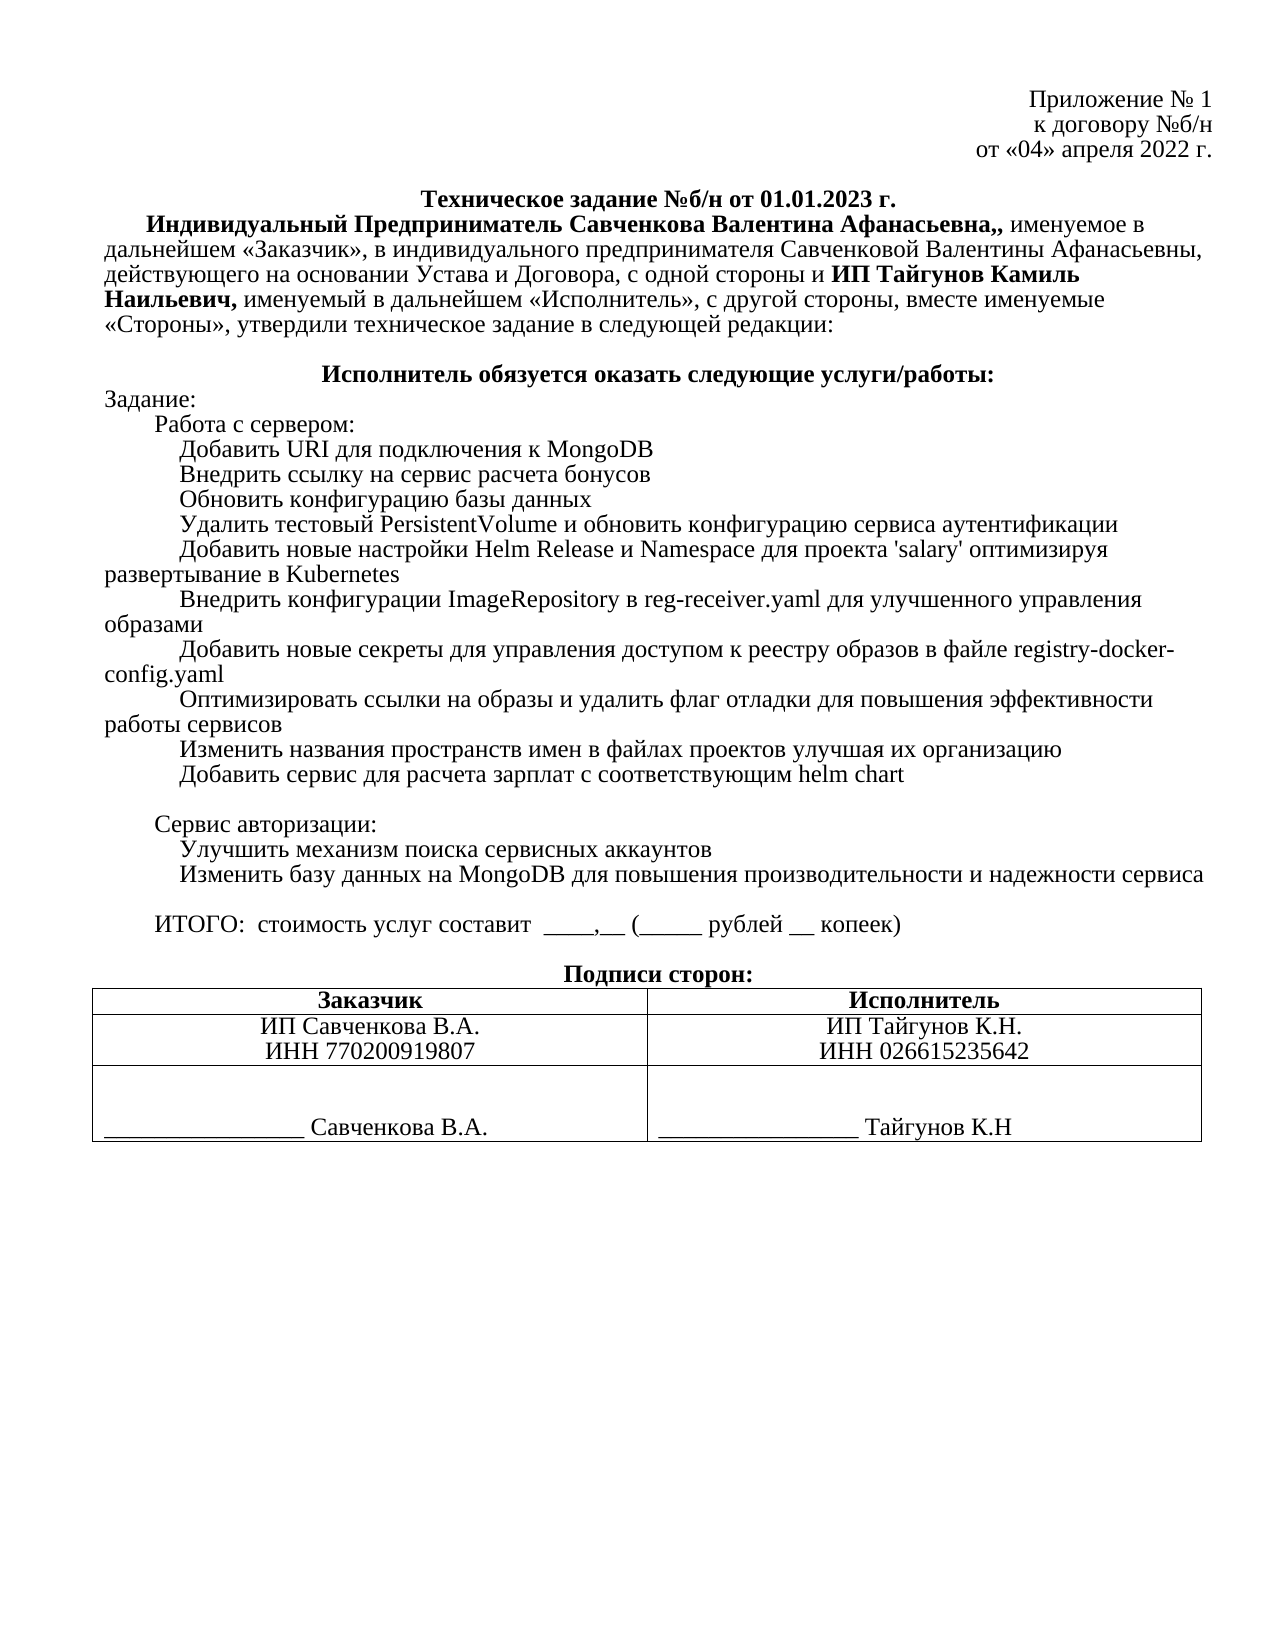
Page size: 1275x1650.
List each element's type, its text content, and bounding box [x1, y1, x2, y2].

table_cell ИП Тайгунов К.Н. ИНН 026615235642 [648, 1015, 1201, 1064]
table_header Заказчик [93, 989, 647, 1013]
table_header Исполнитель [648, 989, 1201, 1013]
text Техническое задание №б/н от 01.01.2023 г. [104, 187, 1212, 212]
table_cell ИП Савченкова В.А. ИНН 770200919807 [93, 1015, 647, 1064]
text Задание: Работа с сервером: Добавить URI для подключения к MongoDB Внедрить ссылку на сервис расчета бонусов Обновить конфигурацию базы данных Удалить тестовый PersistentVolume и обновить конфигурацию сервиса аутентификации Добавить новые настройки Helm Release и Namespace для проекта 'salary' оптимизируя развертывание в Kubernetes Внедрить конфигурации ImageRepository в reg-receiver.yaml для улучшенного управления образами Добавить новые секреты для управления доступом к реестру образов в файле registry-docker-config.yaml Оптимизировать ссылки на образы и удалить флаг отладки для повышения эффективности работы сервисов Изменить названия пространств имен в файлах проектов улучшая их организацию Добавить сервис для расчета зарплат с соответствующим helm chart Сервис авторизации: Улучшить механизм поиска сервисных аккаунтов Изменить базу данных на MongoDB для повышения производительности и надежности сервиса ИТОГО: стоимость услуг составит ____,__ (_____ рублей __ копеек) [104, 387, 1212, 962]
text Подписи сторон: [104, 962, 1212, 987]
table_cell ________________ Савченкова В.А. [93, 1066, 647, 1141]
table_cell ________________ Тайгунов К.Н [648, 1066, 1201, 1141]
text Приложение № 1 к договору №б/н от «04» апреля 2022 г. [104, 62, 1212, 187]
text Индивидуальный Предприниматель Савченкова Валентина Афанасьевна,, именуемое в дальнейшем «Заказчик», в индивидуального предпринимателя Савченковой Валентины Афанасьевны, действующего на основании Устава и Договора, с одной стороны и ИП Тайгунов Камиль Наильевич, именуемый в дальнейшем «Исполнитель», с другой стороны, вместе именуемые «Стороны», утвердили техническое задание в следующей редакции: [104, 212, 1212, 362]
text Исполнитель обязуется оказать следующие услуги/работы: [104, 362, 1212, 387]
